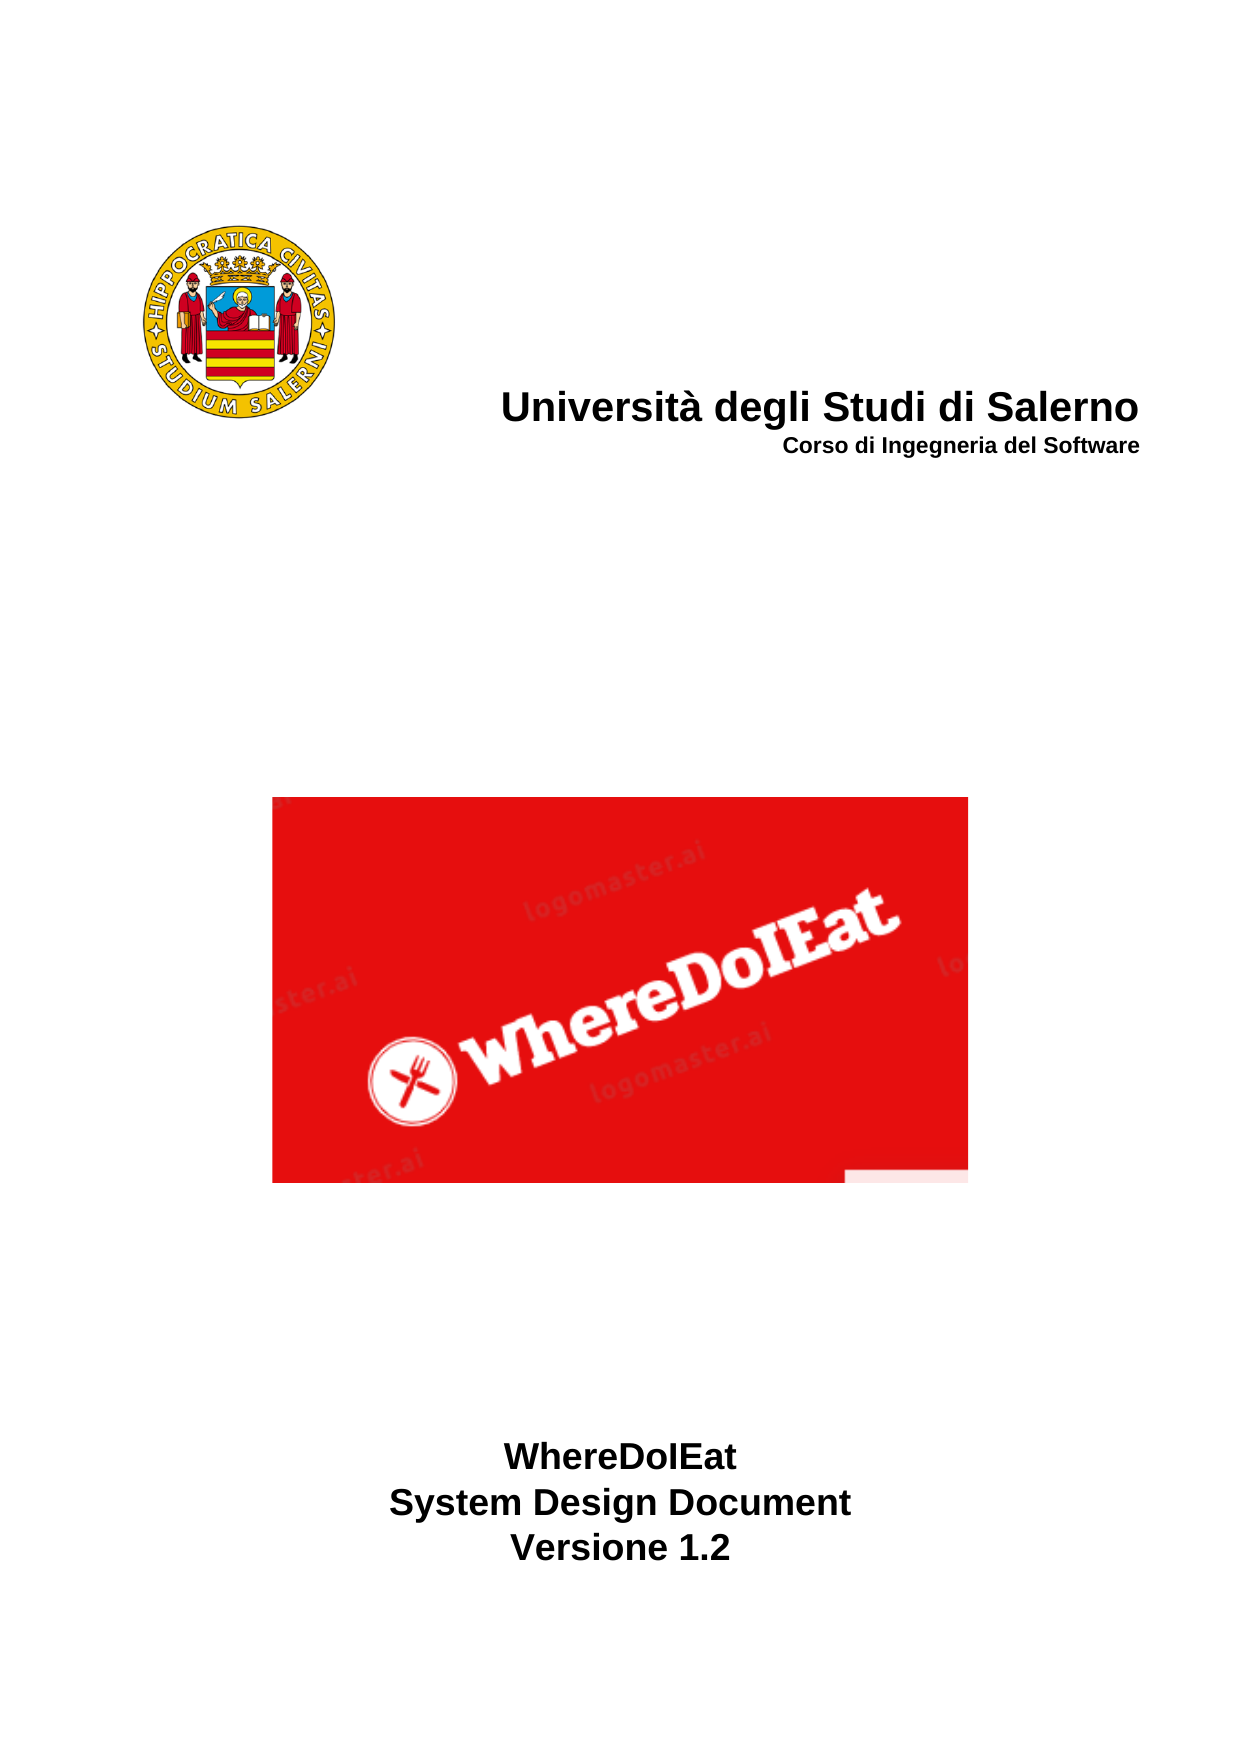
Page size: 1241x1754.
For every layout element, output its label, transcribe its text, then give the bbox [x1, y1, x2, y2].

picture [272, 797, 969, 1183]
text WhereDoIEat System Design Document Versione 1.2 [118, 1434, 1122, 1568]
table_header Università degli Studi di Salerno Corso di Ingegneria del Software [124, 148, 1146, 549]
picture [138, 220, 339, 422]
